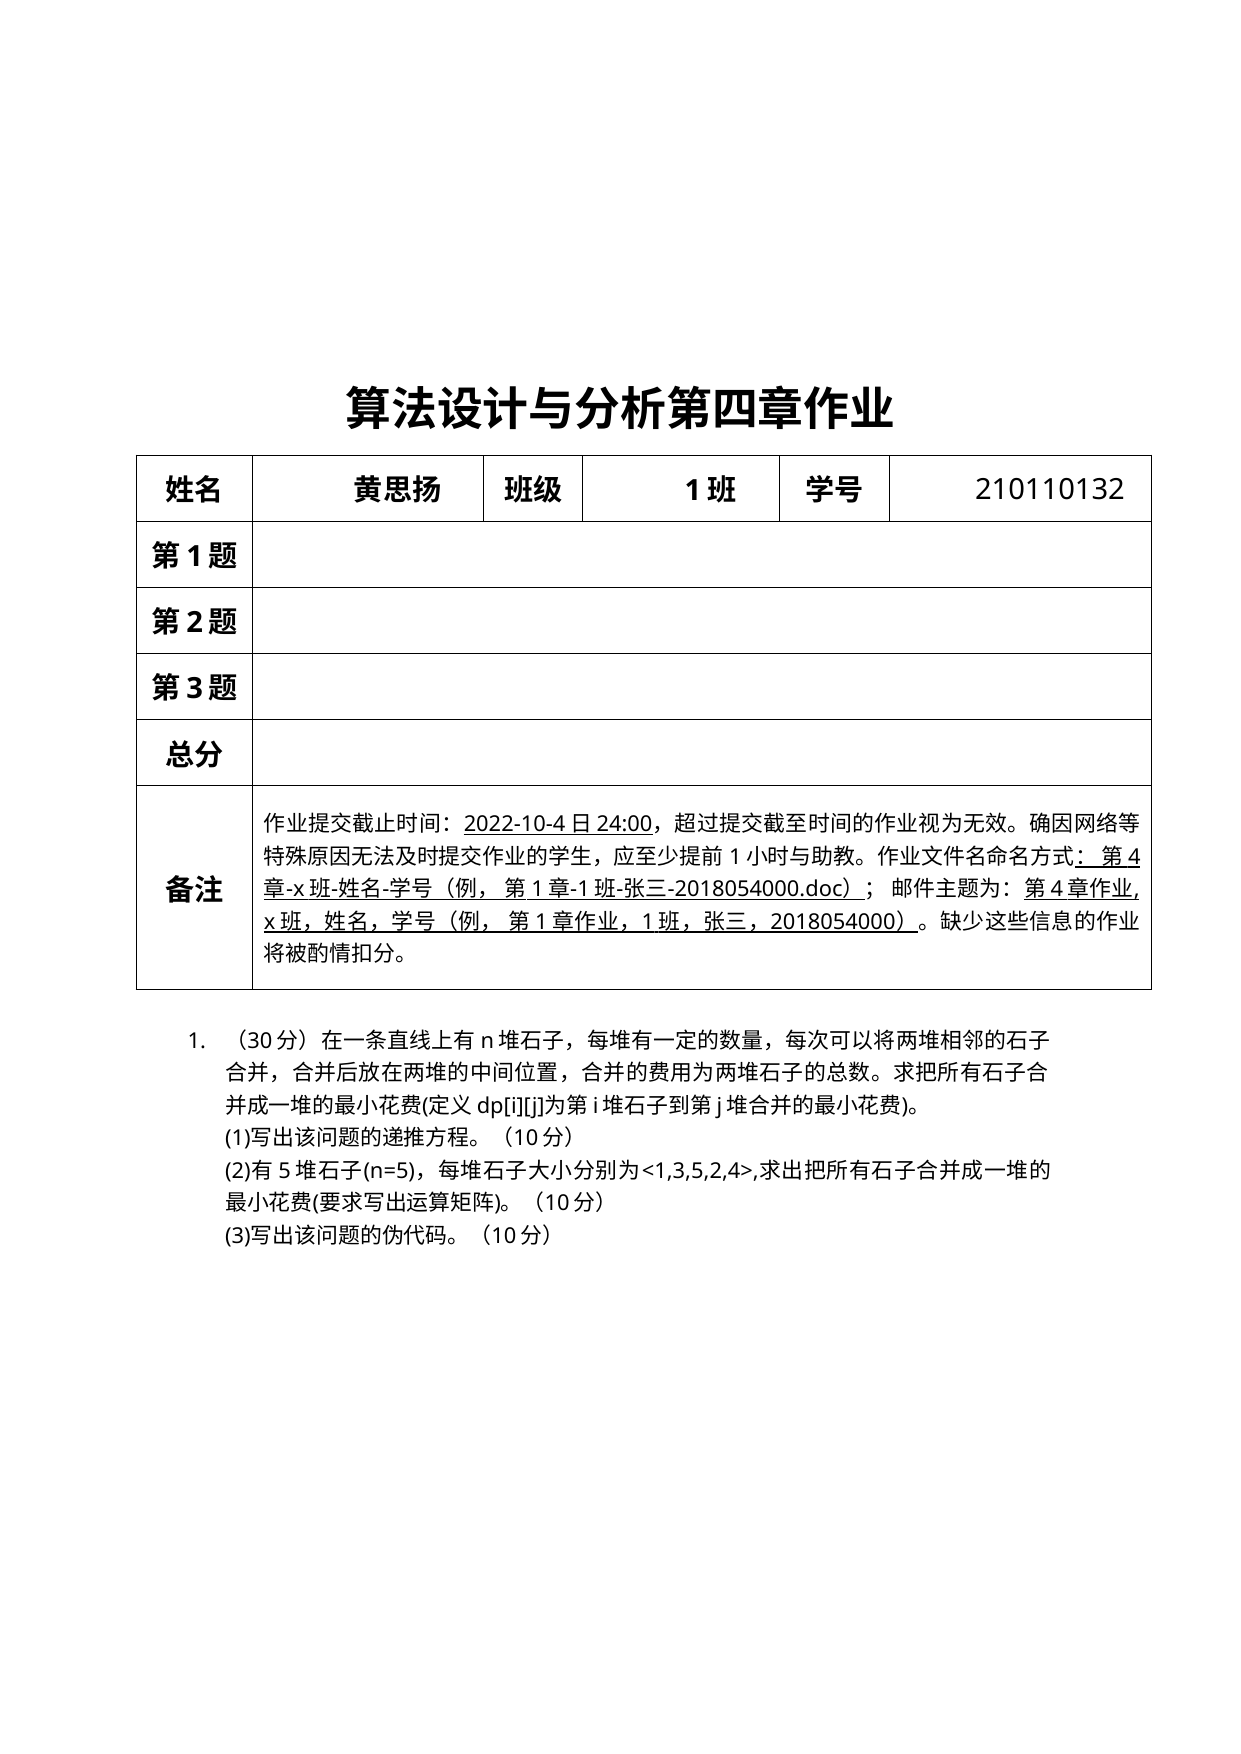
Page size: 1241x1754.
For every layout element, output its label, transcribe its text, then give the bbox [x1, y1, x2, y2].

table_cell [253, 654, 1151, 719]
table_header 班级 [484, 456, 582, 521]
table_header 1班 [583, 456, 779, 521]
table_cell 总分 [137, 720, 252, 785]
list (2)有5堆石子(n=5)，每堆石子大小分别为<1,3,5,2,4>,求出把所有石子合并成一堆的最小花费(要求写出运算矩阵)。（10分） [225, 1152, 1053, 1217]
list (1)写出该问题的递推方程。（10分） [225, 1120, 1053, 1152]
table_header 姓名 [137, 456, 252, 521]
text 算法设计与分析第四章作业 [187, 357, 1053, 454]
table_cell 备注 [137, 786, 252, 989]
table_cell 第1题 [137, 522, 252, 587]
list （30分）在一条直线上有n堆石子，每堆有一定的数量，每次可以将两堆相邻的石子合并，合并后放在两堆的中间位置，合并的费用为两堆石子的总数。求把所有石子合并成一堆的最小花费(定义dp[i][j]为第i堆石子到第j堆合并的最小花费)。 [187, 1022, 1053, 1120]
table_cell 第3题 [137, 654, 252, 719]
table_header 黄思扬 [253, 456, 483, 521]
table_cell 作业提交截止时间：2022-10-4日24:00，超过提交截至时间的作业视为无效。确因网络等特殊原因无法及时提交作业的学生，应至少提前1小时与助教。作业文件名命名方式： 第4章-x班-姓名-学号（例， 第1章-1班-张三-2018054000.doc）； 邮件主题为：第4章作业, x班，姓名，学号（例， 第1章作业，1班，张三，2018054000）。缺少这些信息的作业将被酌情扣分。 [253, 786, 1151, 989]
table_header 学号 [780, 456, 889, 521]
table_cell [253, 522, 1151, 587]
table_cell 第2题 [137, 588, 252, 653]
table_cell [253, 588, 1151, 653]
table_header 210110132 [890, 456, 1151, 521]
table_cell [253, 720, 1151, 785]
list (3)写出该问题的伪代码。（10分） [225, 1217, 1053, 1250]
